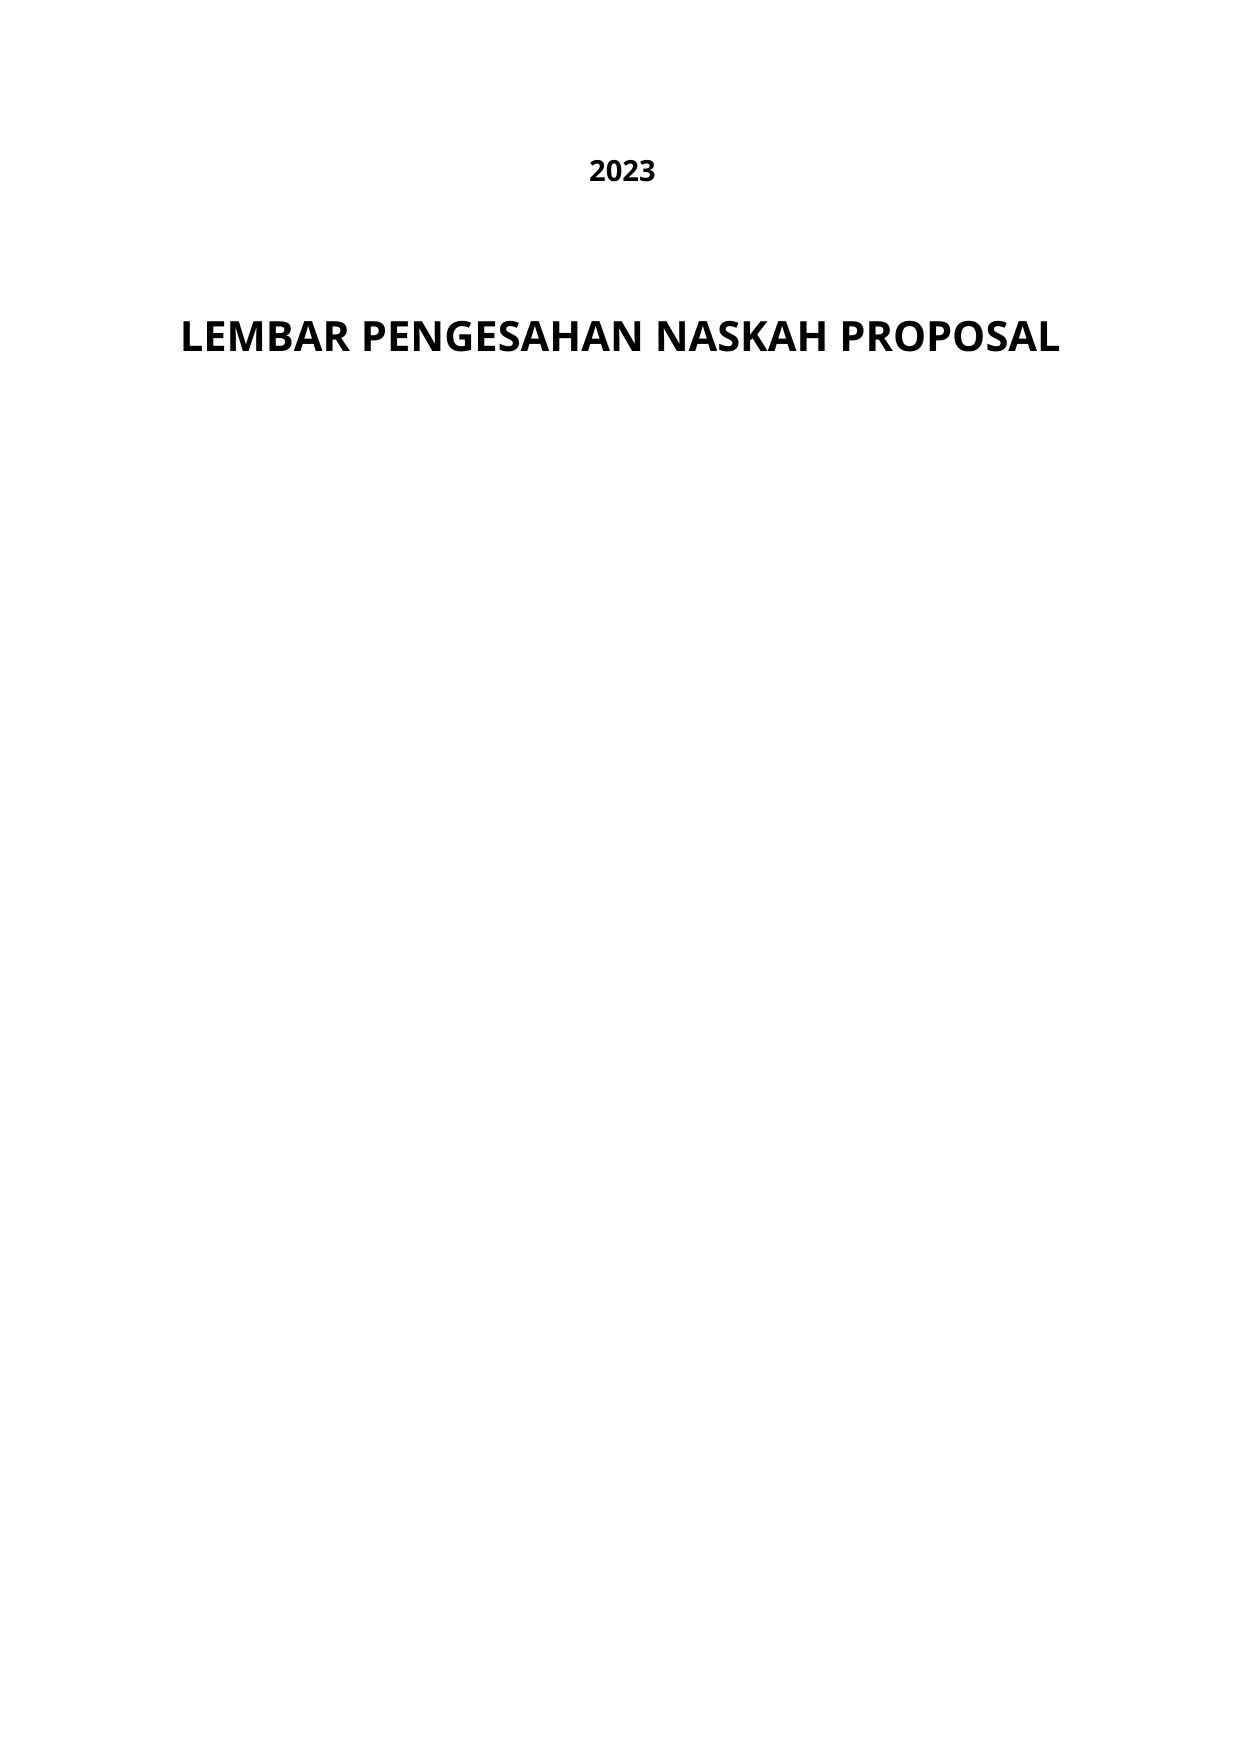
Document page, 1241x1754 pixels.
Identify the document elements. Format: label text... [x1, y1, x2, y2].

subtitle LEMBAR PENGESAHAN NASKAH PROPOSAL [150, 307, 1090, 364]
text 2023 [150, 150, 1094, 190]
